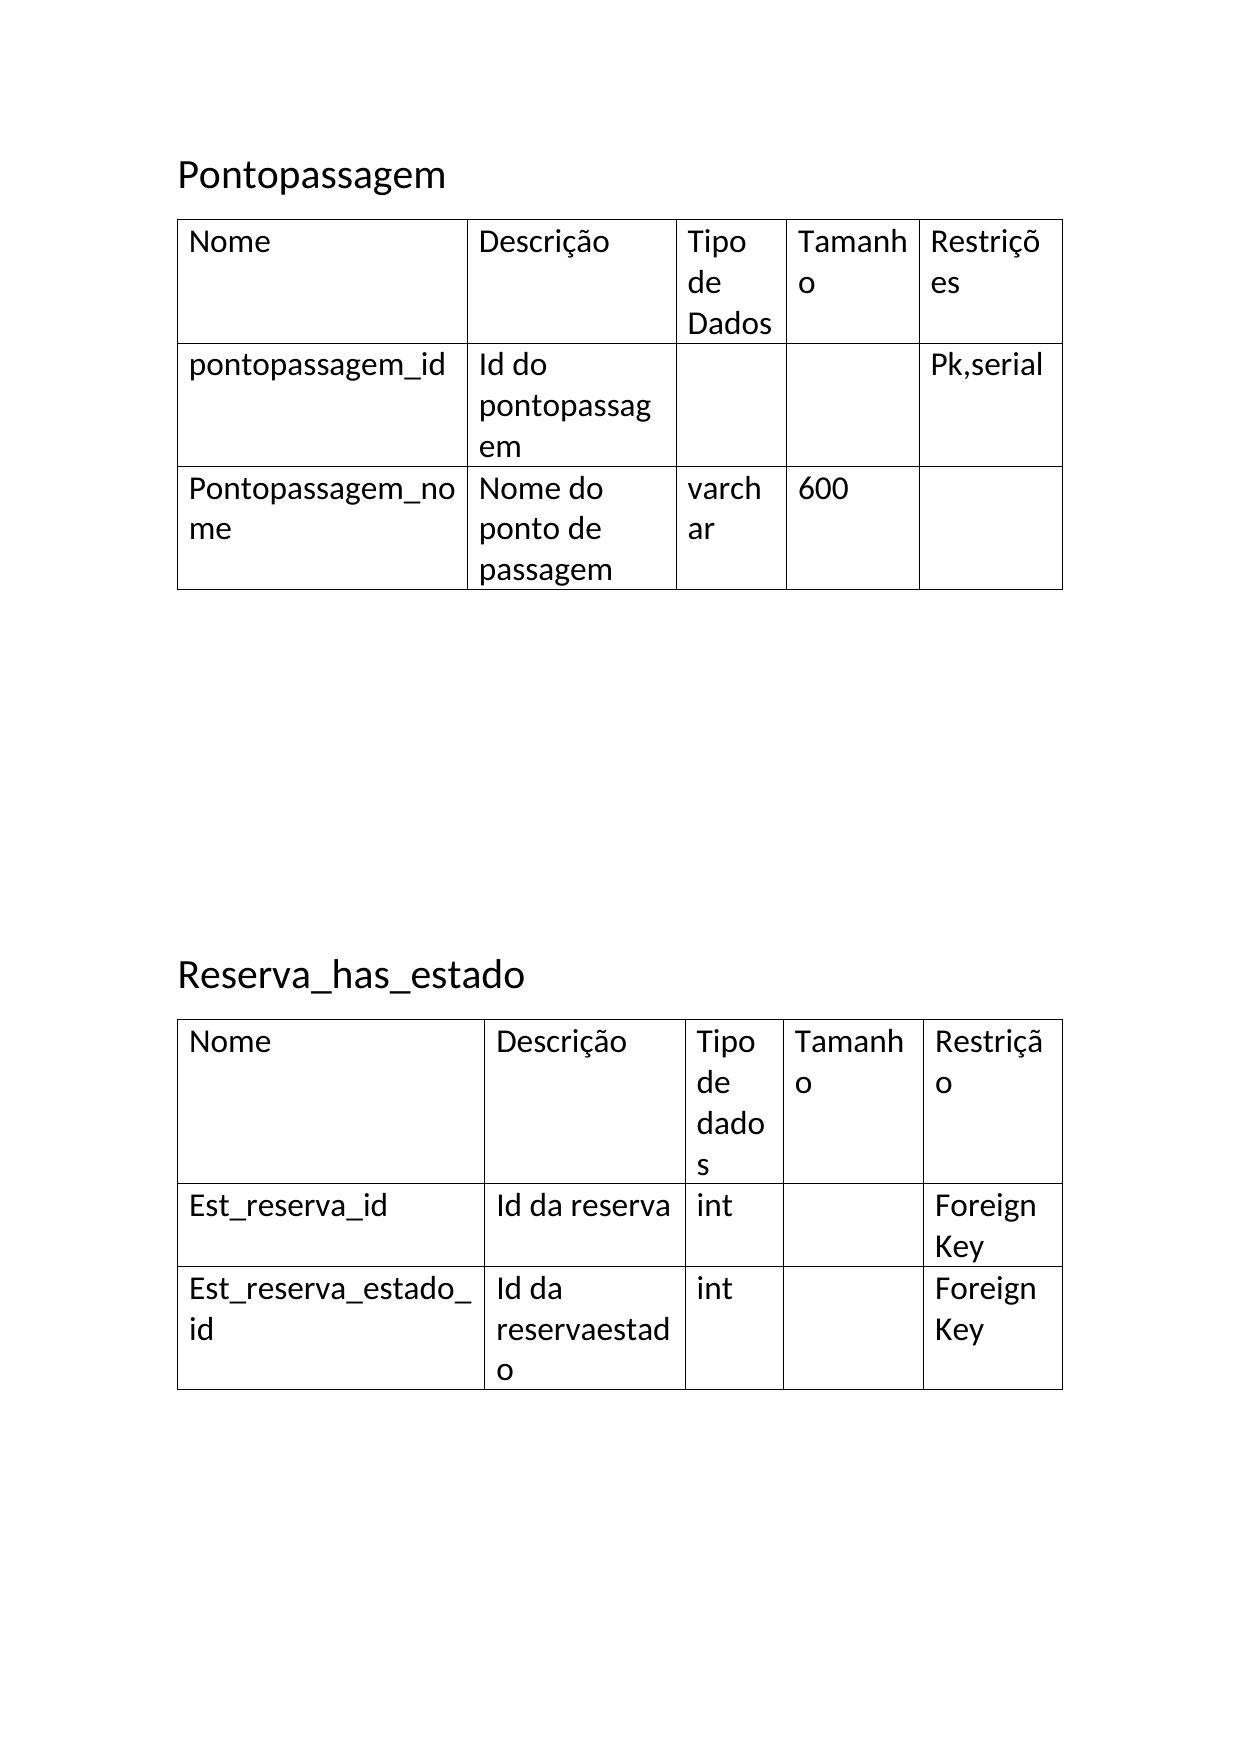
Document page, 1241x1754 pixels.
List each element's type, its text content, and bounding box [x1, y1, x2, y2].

table_cell 600 [787, 467, 919, 589]
table_cell [784, 1184, 923, 1266]
table_header Nome [178, 220, 467, 342]
table_header Descrição [468, 220, 676, 342]
table_header Descrição [485, 1020, 685, 1183]
table_cell Est_reserva_id [178, 1184, 484, 1266]
table_cell [920, 467, 1062, 589]
table_cell Id da reserva [485, 1184, 685, 1266]
text Reserva_has_estado [177, 948, 1063, 998]
table_cell Id do pontopassagem [468, 344, 676, 466]
table_cell Nome do ponto de passagem [468, 467, 676, 589]
table_header Tamanho [787, 220, 919, 342]
table_cell Pk,serial [920, 344, 1062, 466]
table_cell [784, 1267, 923, 1389]
table_header Tipo de Dados [677, 220, 786, 342]
table_cell Est_reserva_estado_id [178, 1267, 484, 1389]
table_cell Foreign Key [924, 1184, 1062, 1266]
table_cell int [686, 1267, 783, 1389]
table_header Tamanho [784, 1020, 923, 1183]
table_header Restrição [924, 1020, 1062, 1183]
table_cell Id da reservaestado [485, 1267, 685, 1389]
table_header Restrições [920, 220, 1062, 342]
table_cell pontopassagem_id [178, 344, 467, 466]
table_header Nome [178, 1020, 484, 1183]
table_header Tipo de dados [686, 1020, 783, 1183]
table_cell [787, 344, 919, 466]
table_cell [677, 344, 786, 466]
table_cell Foreign Key [924, 1267, 1062, 1389]
table_cell varchar [677, 467, 786, 589]
table_cell int [686, 1184, 783, 1266]
text Pontopassagem [177, 148, 1063, 198]
table_cell Pontopassagem_nome [178, 467, 467, 589]
